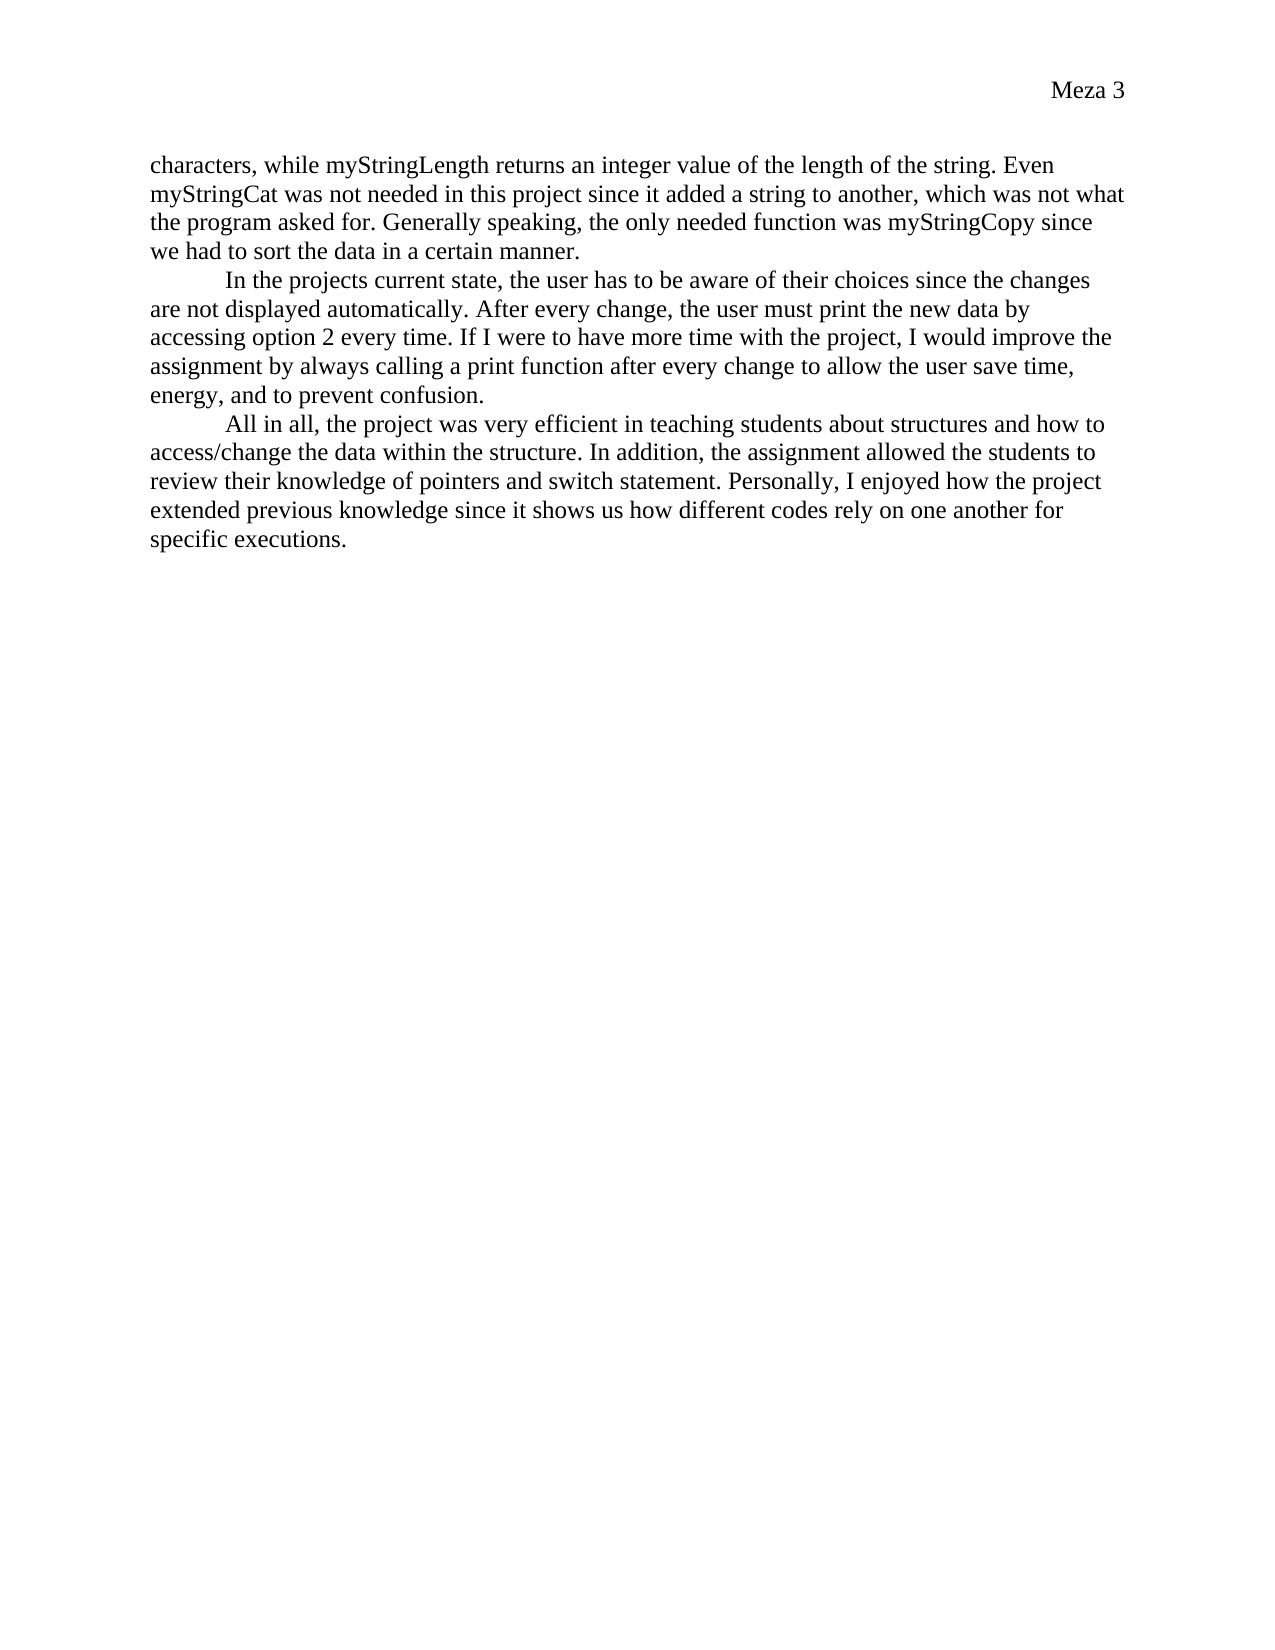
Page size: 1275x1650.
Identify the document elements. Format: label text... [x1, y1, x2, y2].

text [150, 150, 1125, 265]
text In the projects current state, the user has to be aware of their choices since the changes are not displayed automatically. After every change, the user must print the new data by accessing option 2 every time. If I were to have more time with the project, I would improve the assignment by always calling a print function after every change to allow the user save time, energy, and to prevent confusion. [150, 265, 1125, 409]
text All in all, the project was very efficient in teaching students about structures and how to access/change the data within the structure. In addition, the assignment allowed the students to review their knowledge of pointers and switch statement. Personally, I enjoyed how the project extended previous knowledge since it shows us how different codes rely on one another for specific executions. [150, 409, 1125, 552]
